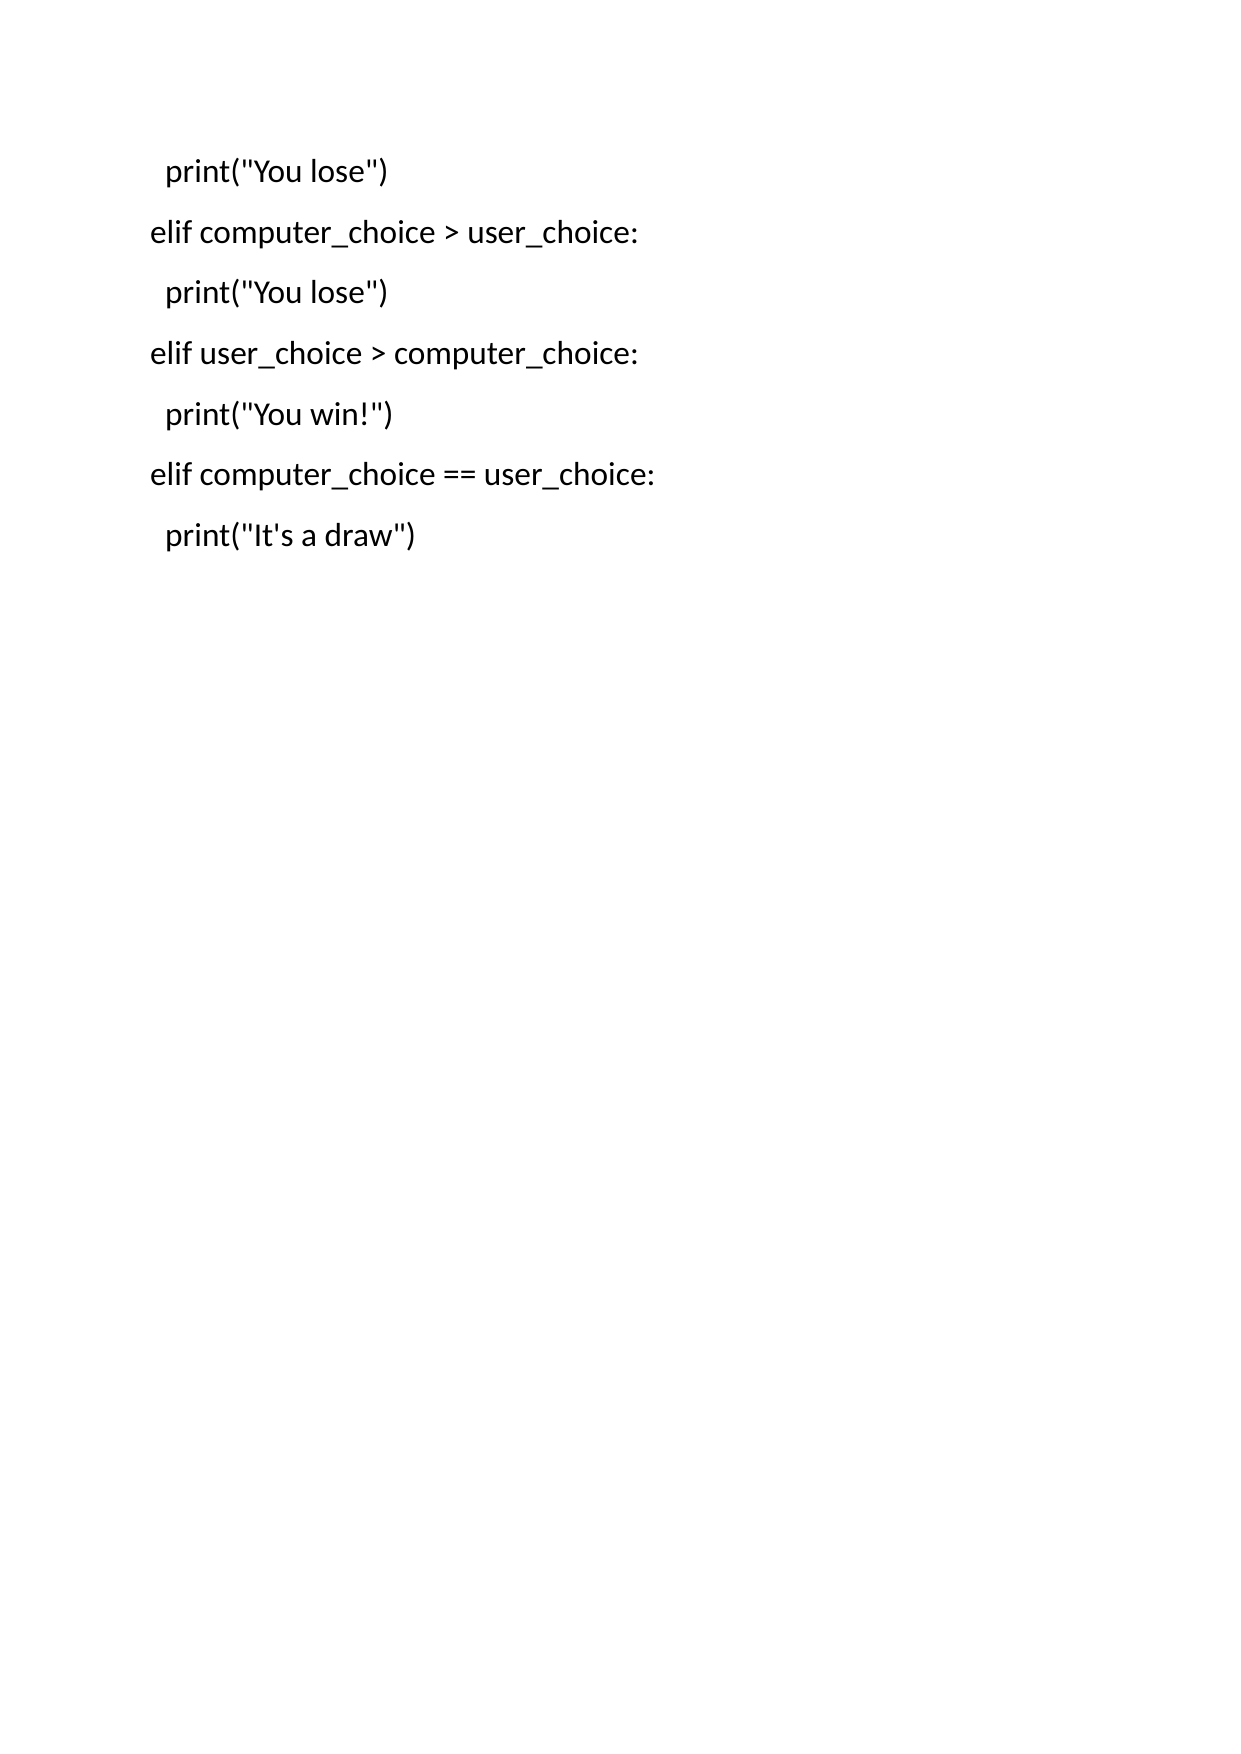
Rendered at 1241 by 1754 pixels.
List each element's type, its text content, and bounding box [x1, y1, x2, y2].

text print("You win!") [150, 392, 1090, 433]
text elif user_choice > computer_choice: [150, 332, 1090, 373]
text elif computer_choice > user_choice: [150, 211, 1090, 251]
text print("You lose") [150, 150, 1090, 191]
text elif computer_choice == user_choice: [150, 453, 1090, 494]
text print("It's a draw") [150, 514, 1090, 554]
text print("You lose") [150, 271, 1090, 312]
